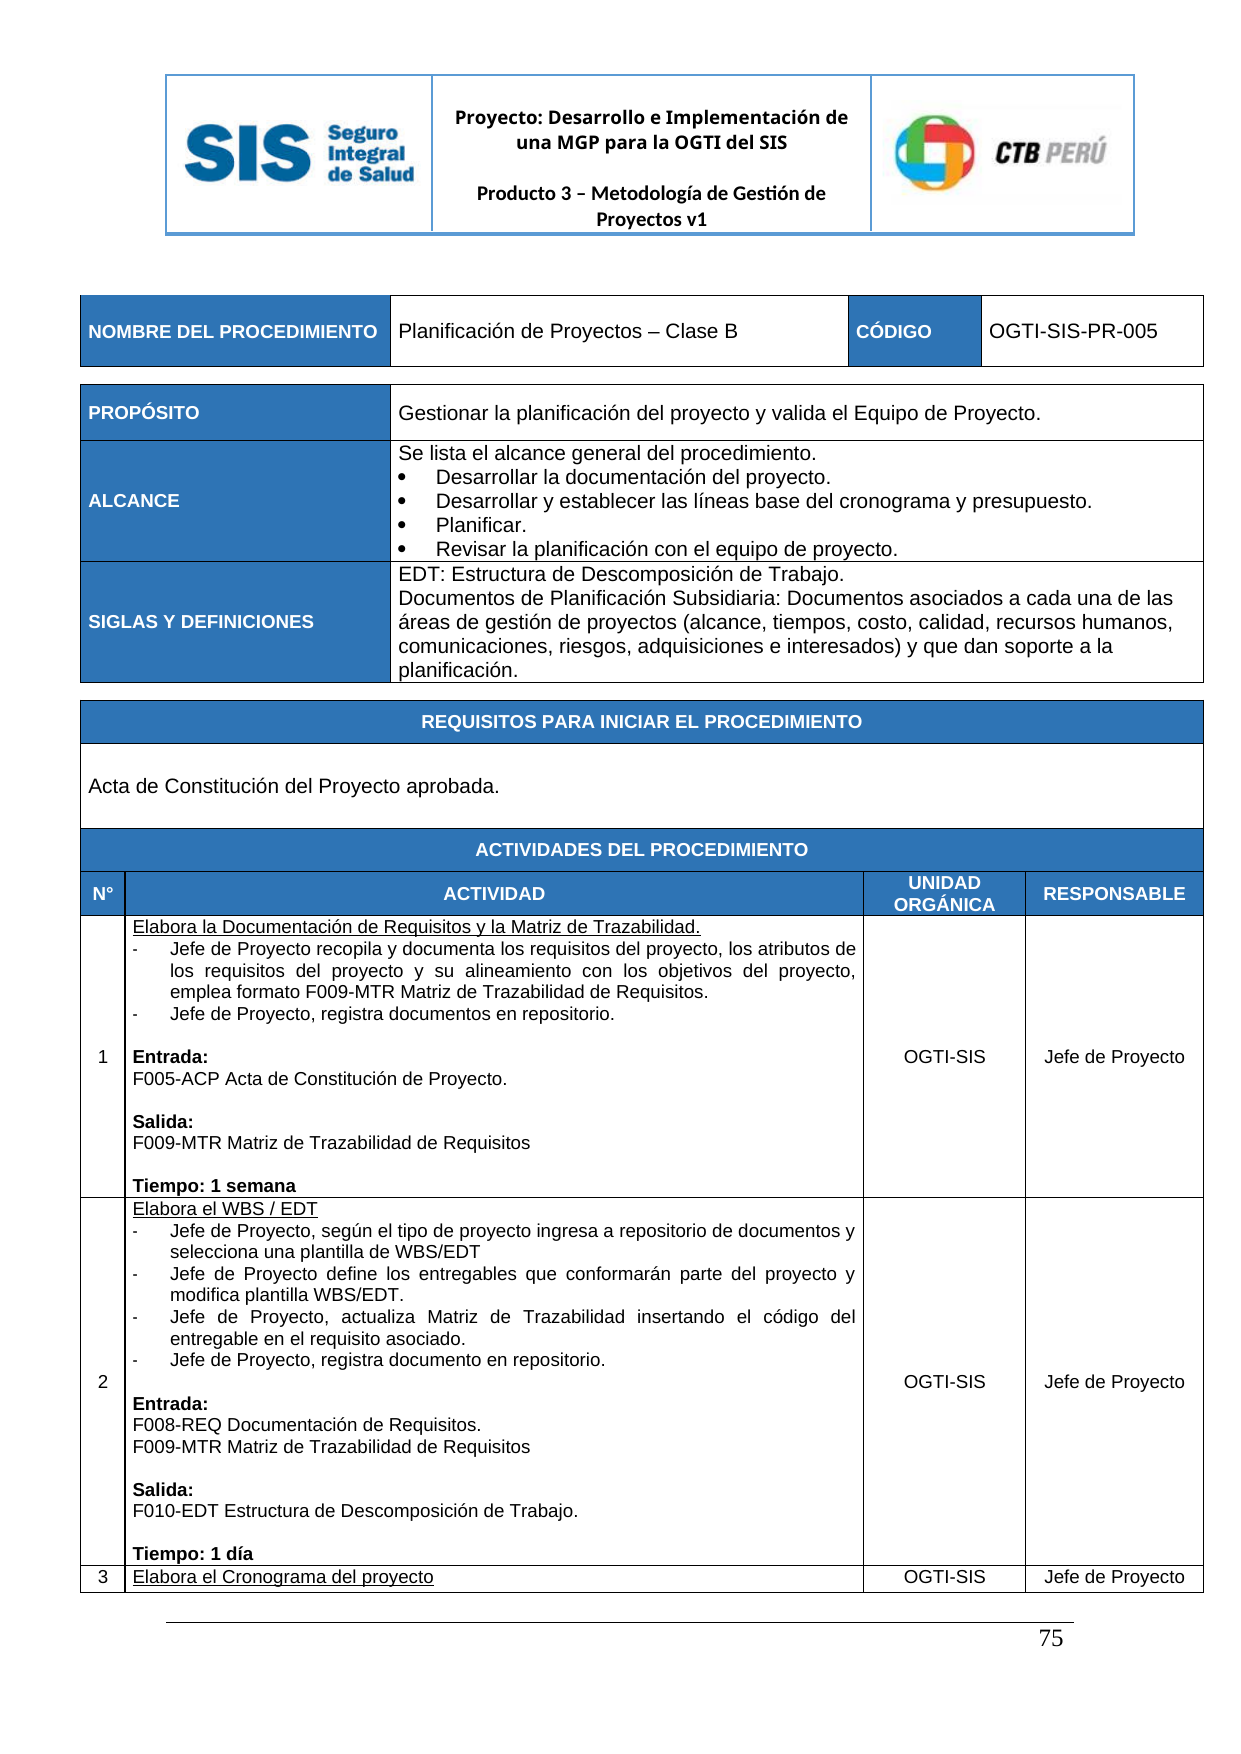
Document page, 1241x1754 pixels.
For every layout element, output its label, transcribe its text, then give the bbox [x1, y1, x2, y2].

table_header Gestionar la planificación del proyecto y valida el Equipo de Proyecto. [391, 385, 1203, 440]
table_cell SIGLAS Y DEFINICIONES [81, 562, 390, 682]
table_cell 3 [81, 1566, 124, 1592]
table_header OGTI-SIS-PR-005 [982, 296, 1203, 366]
table_header CÓDIGO [849, 296, 981, 366]
table_cell OGTI-SIS [864, 916, 1025, 1197]
table_cell Elabora el WBS / EDT Jefe de Proyecto, según el tipo de proyecto ingresa a repositorio de documentos y selecciona una plantilla de WBS/EDT Jefe de Proyecto define los entregables que conformarán parte del proyecto y modifica plantilla WBS/EDT. Jefe de Proyecto, actualiza Matriz de Trazabilidad insertando el código del entregable en el requisito asociado. Jefe de Proyecto, registra documento en repositorio. Entrada: F008-REQ Documentación de Requisitos. F009-MTR Matriz de Trazabilidad de Requisitos Salida: F010-EDT Estructura de Descomposición de Trabajo. Tiempo: 1 día [126, 1198, 863, 1565]
table_cell ACTIVIDAD [126, 872, 863, 915]
table_cell EDT: Estructura de Descomposición de Trabajo. Documentos de Planificación Subsidiaria: Documentos asociados a cada una de las áreas de gestión de proyectos (alcance, tiempos, costo, calidad, recursos humanos, comunicaciones, riesgos, adquisiciones e interesados) y que dan soporte a la planificación. [391, 562, 1203, 682]
table_cell Jefe de Proyecto [1026, 1566, 1203, 1592]
table_cell 1 [81, 916, 124, 1197]
table_cell N° [81, 872, 124, 915]
table_cell Acta de Constitución del Proyecto aprobada. [81, 744, 1203, 828]
table_cell RESPONSABLE [1026, 872, 1203, 915]
table_header REQUISITOS PARA INICIAR EL PROCEDIMIENTO [81, 701, 1203, 743]
table_cell OGTI-SIS [864, 1198, 1025, 1565]
table_header NOMBRE DEL PROCEDIMIENTO [81, 295, 390, 366]
table_cell Se lista el alcance general del procedimiento. Desarrollar la documentación del proyecto. Desarrollar y establecer las líneas base del cronograma y presupuesto. Planificar. Revisar la planificación con el equipo de proyecto. [391, 441, 1203, 561]
table_cell Jefe de Proyecto [1026, 1198, 1203, 1565]
table_cell ACTIVIDADES DEL PROCEDIMIENTO [81, 829, 1203, 871]
table_cell Elabora la Documentación de Requisitos y la Matriz de Trazabilidad. Jefe de Proyecto recopila y documenta los requisitos del proyecto, los atributos de los requisitos del proyecto y su alineamiento con los objetivos del proyecto, emplea formato F009-MTR Matriz de Trazabilidad de Requisitos. Jefe de Proyecto, registra documentos en repositorio. Entrada: F005-ACP Acta de Constitución de Proyecto. Salida: F009-MTR Matriz de Trazabilidad de Requisitos Tiempo: 1 semana [126, 916, 863, 1197]
picture [177, 112, 421, 195]
table_header PROPÓSITO [81, 385, 390, 440]
picture [882, 100, 1129, 207]
table_cell 2 [81, 1198, 124, 1565]
table_cell UNIDAD ORGÁNICA [864, 872, 1025, 915]
table_header Planificación de Proyectos – Clase B [391, 296, 848, 366]
table_cell ALCANCE [81, 441, 390, 561]
table_cell Jefe de Proyecto [1026, 916, 1203, 1197]
table_cell OGTI-SIS [864, 1566, 1025, 1592]
